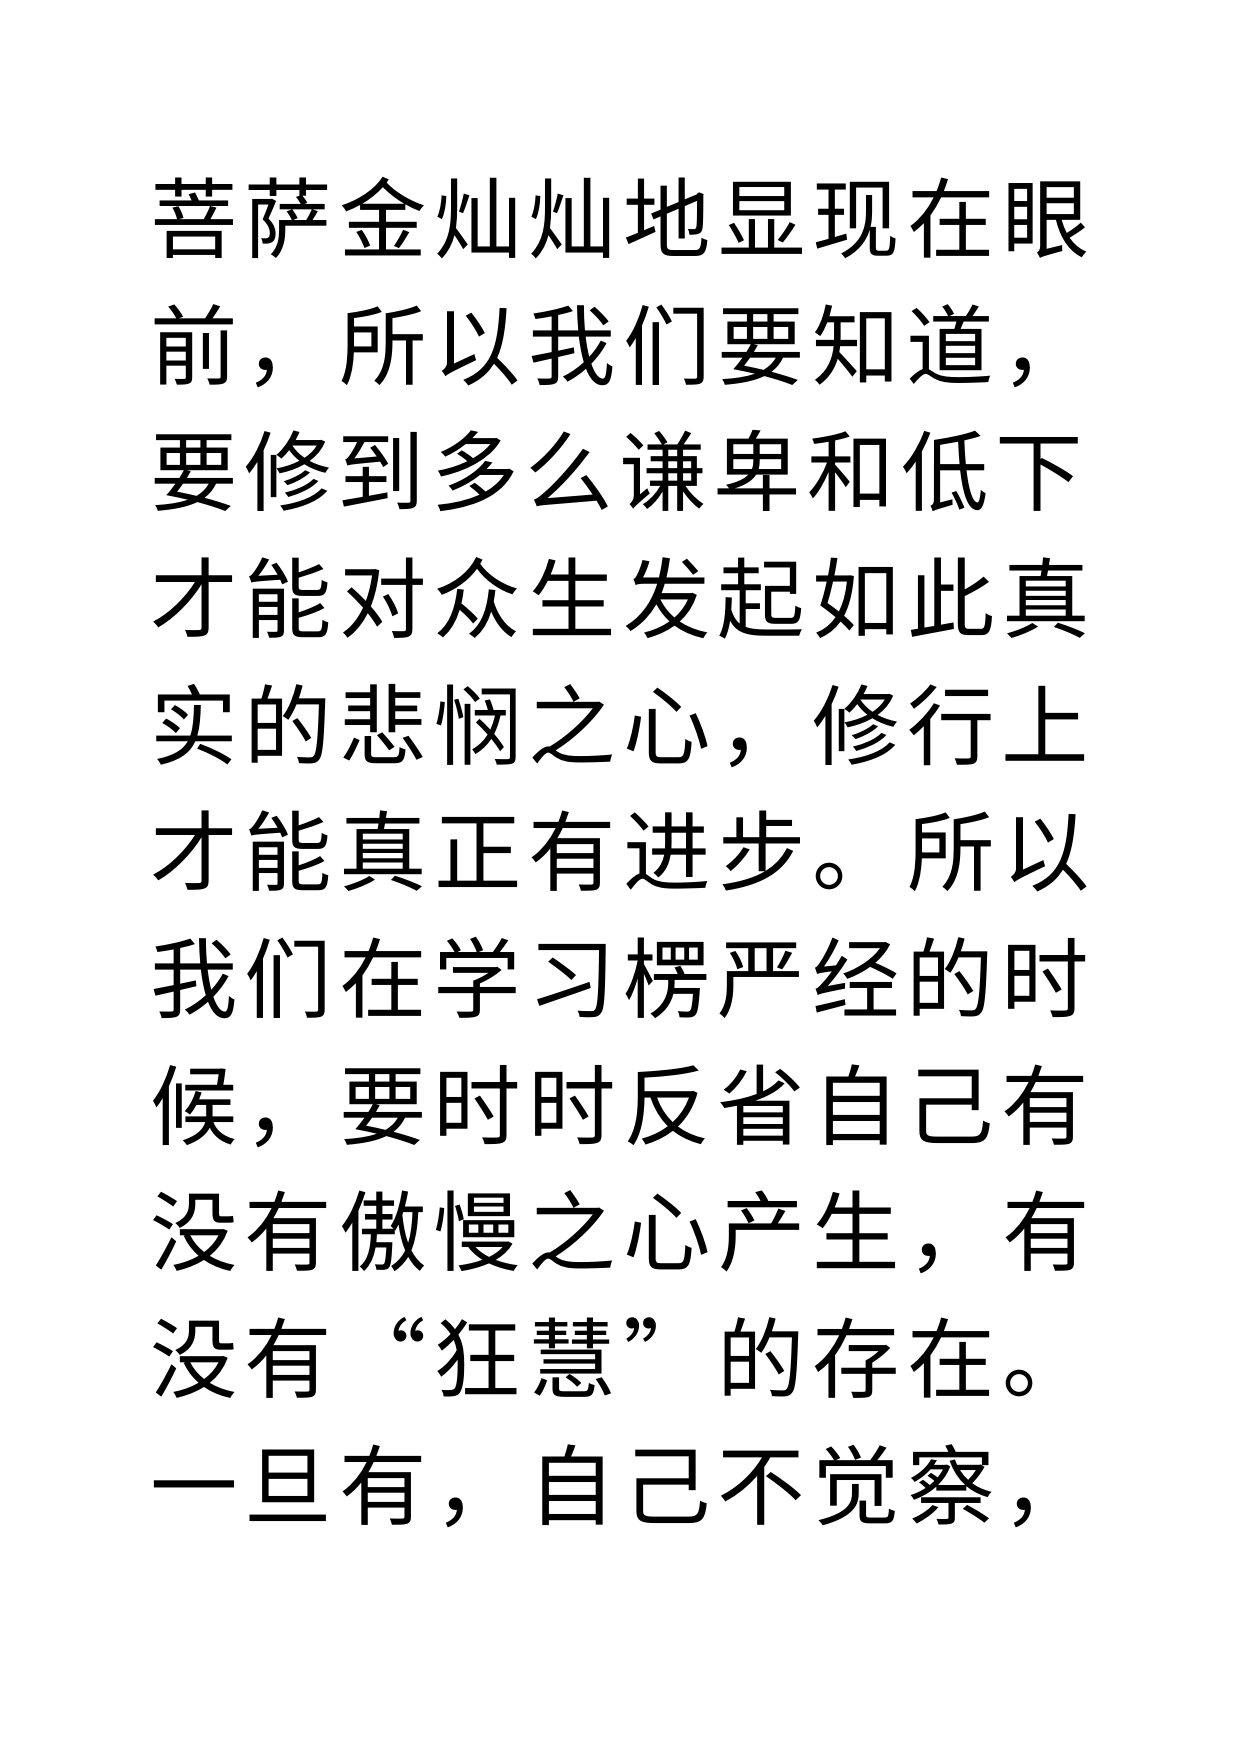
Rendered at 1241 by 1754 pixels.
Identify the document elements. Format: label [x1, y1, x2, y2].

text [150, 150, 1090, 1543]
